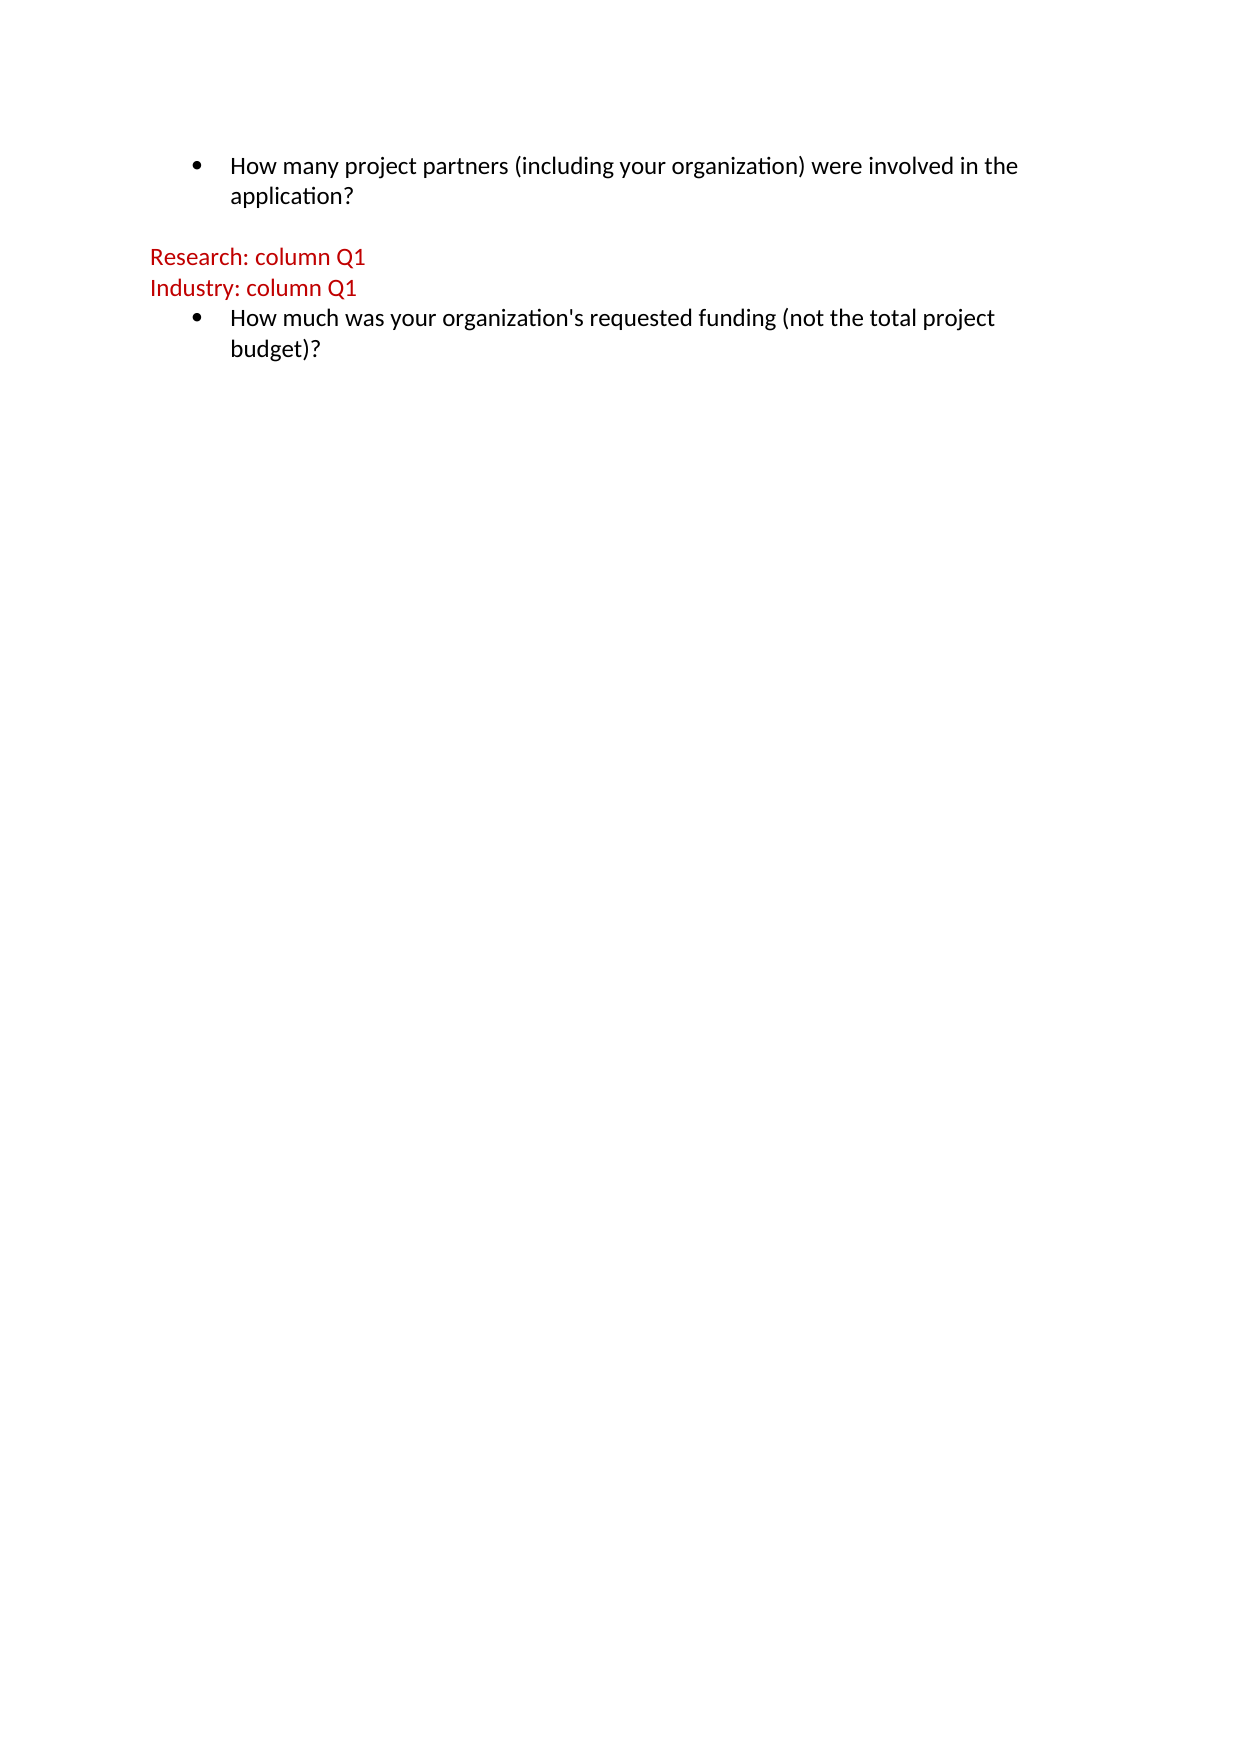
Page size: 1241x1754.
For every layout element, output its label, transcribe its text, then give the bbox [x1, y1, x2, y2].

list How many project partners (including your organization) were involved in the application? [193, 150, 1090, 211]
list How much was your organization's requested funding (not the total project budget)? [193, 303, 1090, 364]
text Research: column Q1 [150, 242, 1090, 272]
text Industry: column Q1 [150, 272, 1090, 303]
